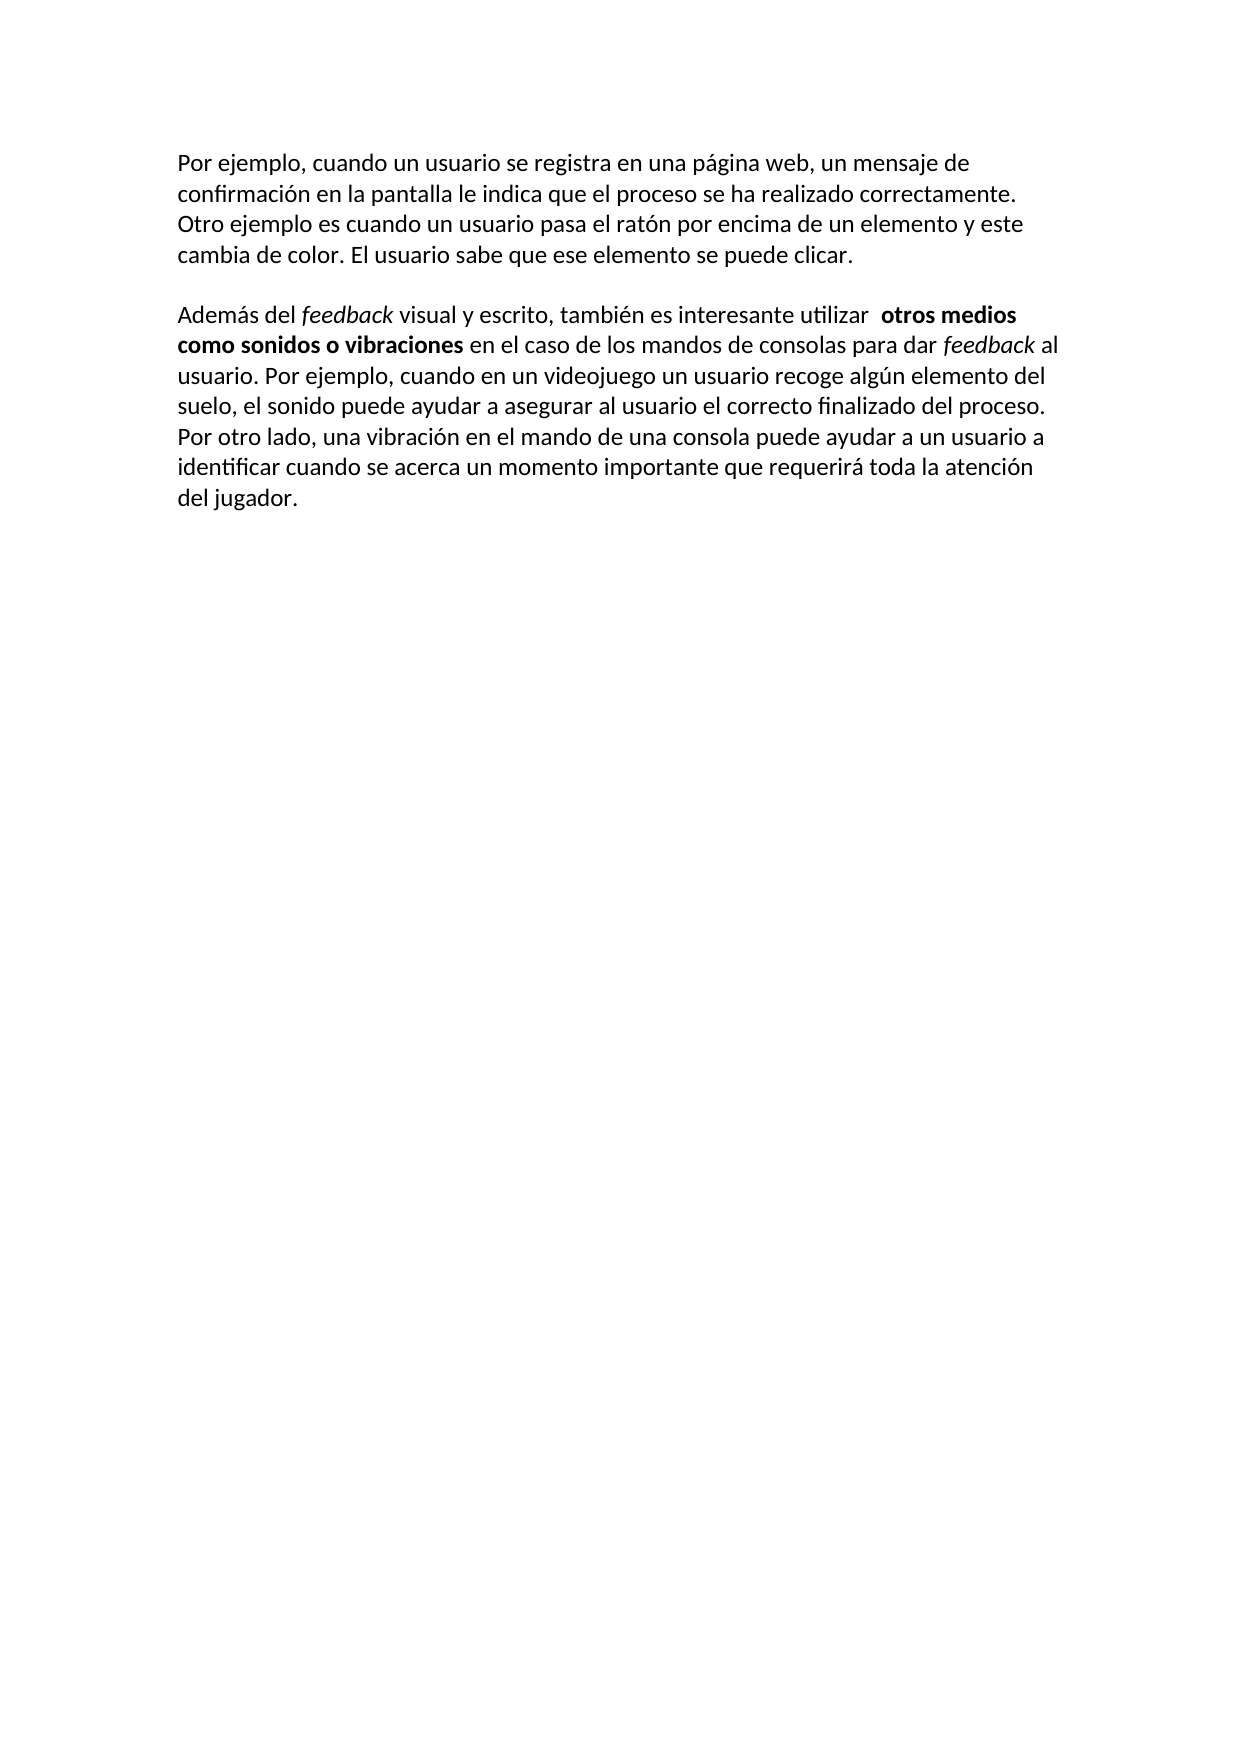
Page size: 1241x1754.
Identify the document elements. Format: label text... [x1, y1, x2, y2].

text Además del feedback visual y escrito, también es interesante utilizar otros medios como sonidos o vibraciones en el caso de los mandos de consolas para dar feedback al usuario. Por ejemplo, cuando en un videojuego un usuario recoge algún elemento del suelo, el sonido puede ayudar a asegurar al usuario el correcto finalizado del proceso. Por otro lado, una vibración en el mando de una consola puede ayudar a un usuario a identificar cuando se acerca un momento importante que requerirá toda la atención del jugador. [177, 299, 1063, 512]
text Por ejemplo, cuando un usuario se registra en una página web, un mensaje de confirmación en la pantalla le indica que el proceso se ha realizado correctamente. Otro ejemplo es cuando un usuario pasa el ratón por encima de un elemento y este cambia de color. El usuario sabe que ese elemento se puede clicar. [177, 148, 1063, 270]
